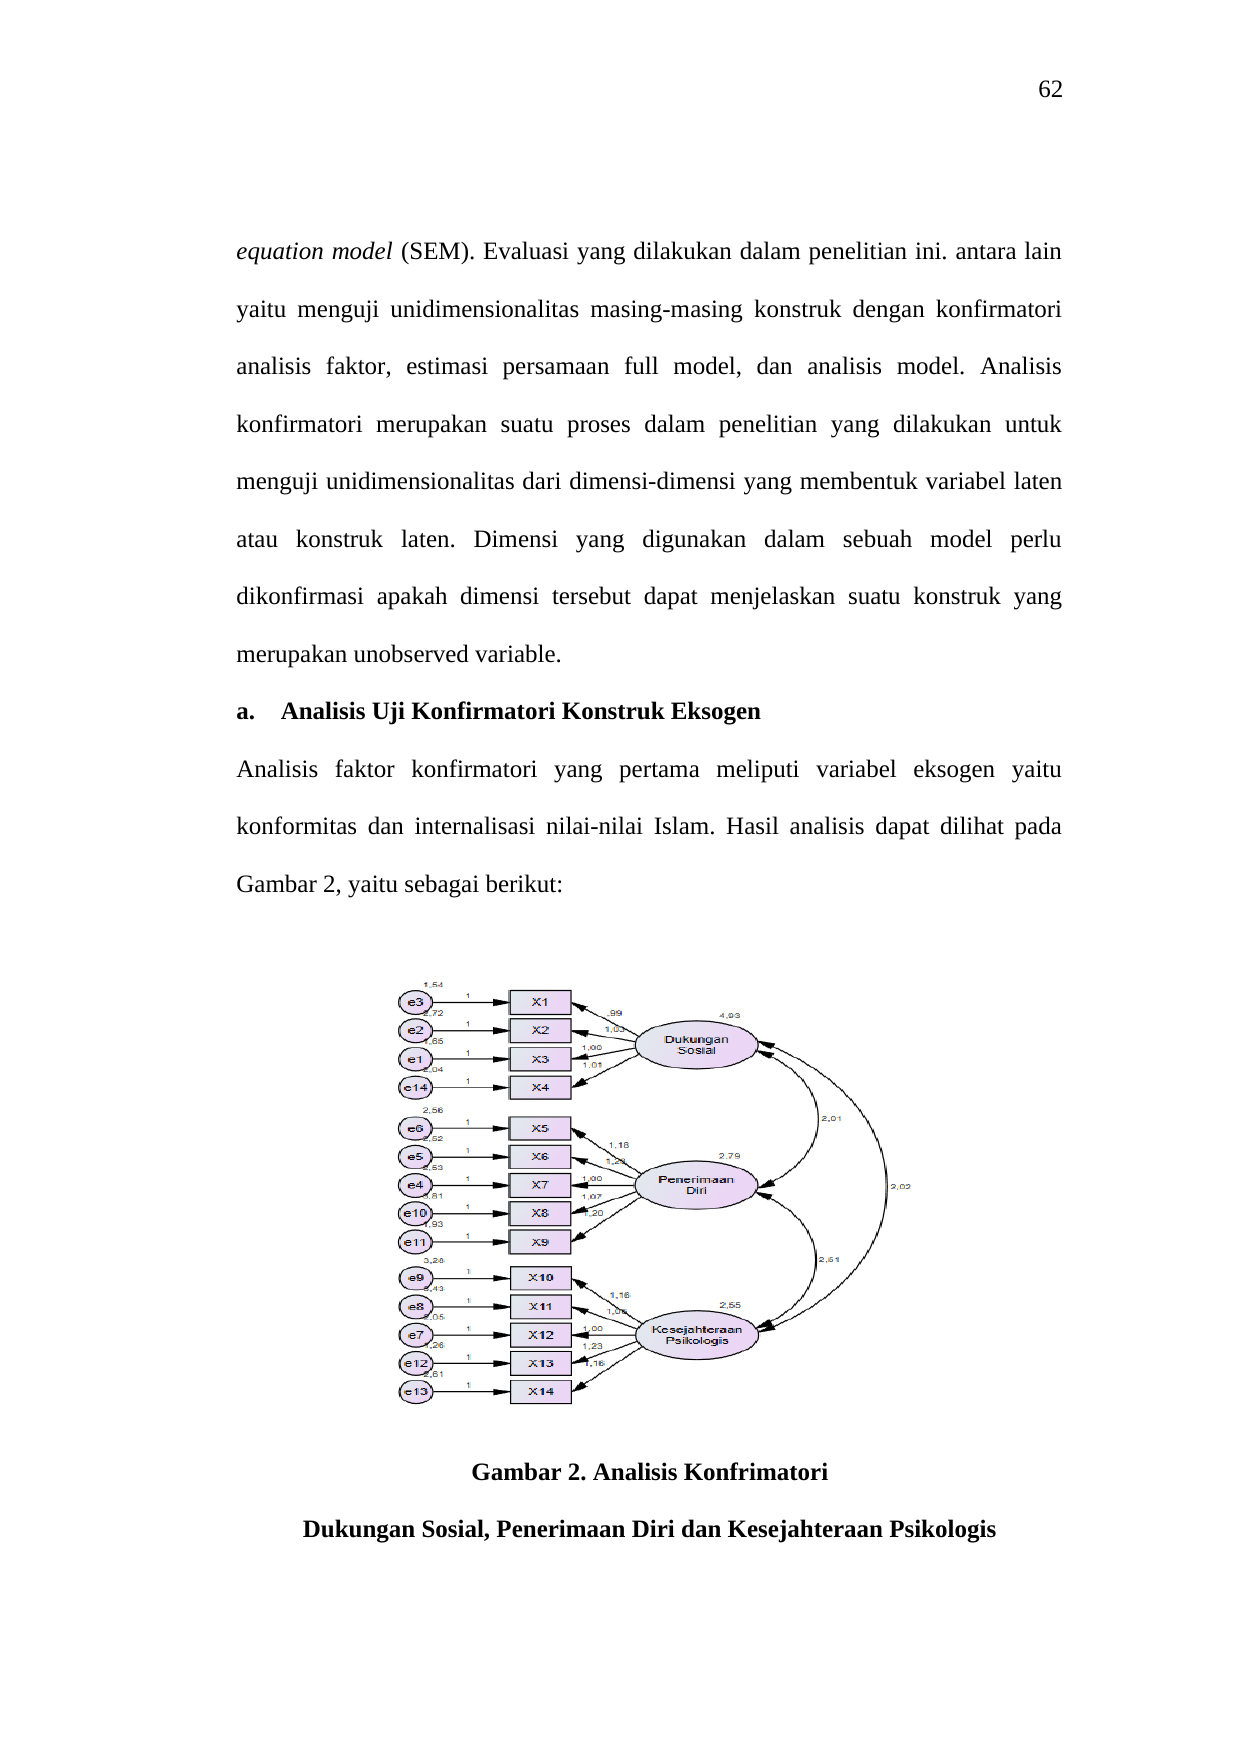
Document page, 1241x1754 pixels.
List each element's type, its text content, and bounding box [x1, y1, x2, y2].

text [236, 236, 1063, 667]
list Analisis Uji Konfirmatori Konstruk Eksogen [236, 696, 1063, 725]
text Analisis faktor konfirmatori yang pertama meliputi variabel eksogen yaitu konformitas dan internalisasi nilai-nilai Islam. Hasil analisis dapat dilihat pada Gambar 2, yaitu sebagai berikut: [236, 754, 1063, 897]
text Gambar 2. Analisis Konfrimatori [236, 1457, 1063, 1485]
text Dukungan Sosial, Penerimaan Diri dan Kesejahteraan Psikologis [236, 1514, 1063, 1543]
picture [353, 926, 947, 1431]
